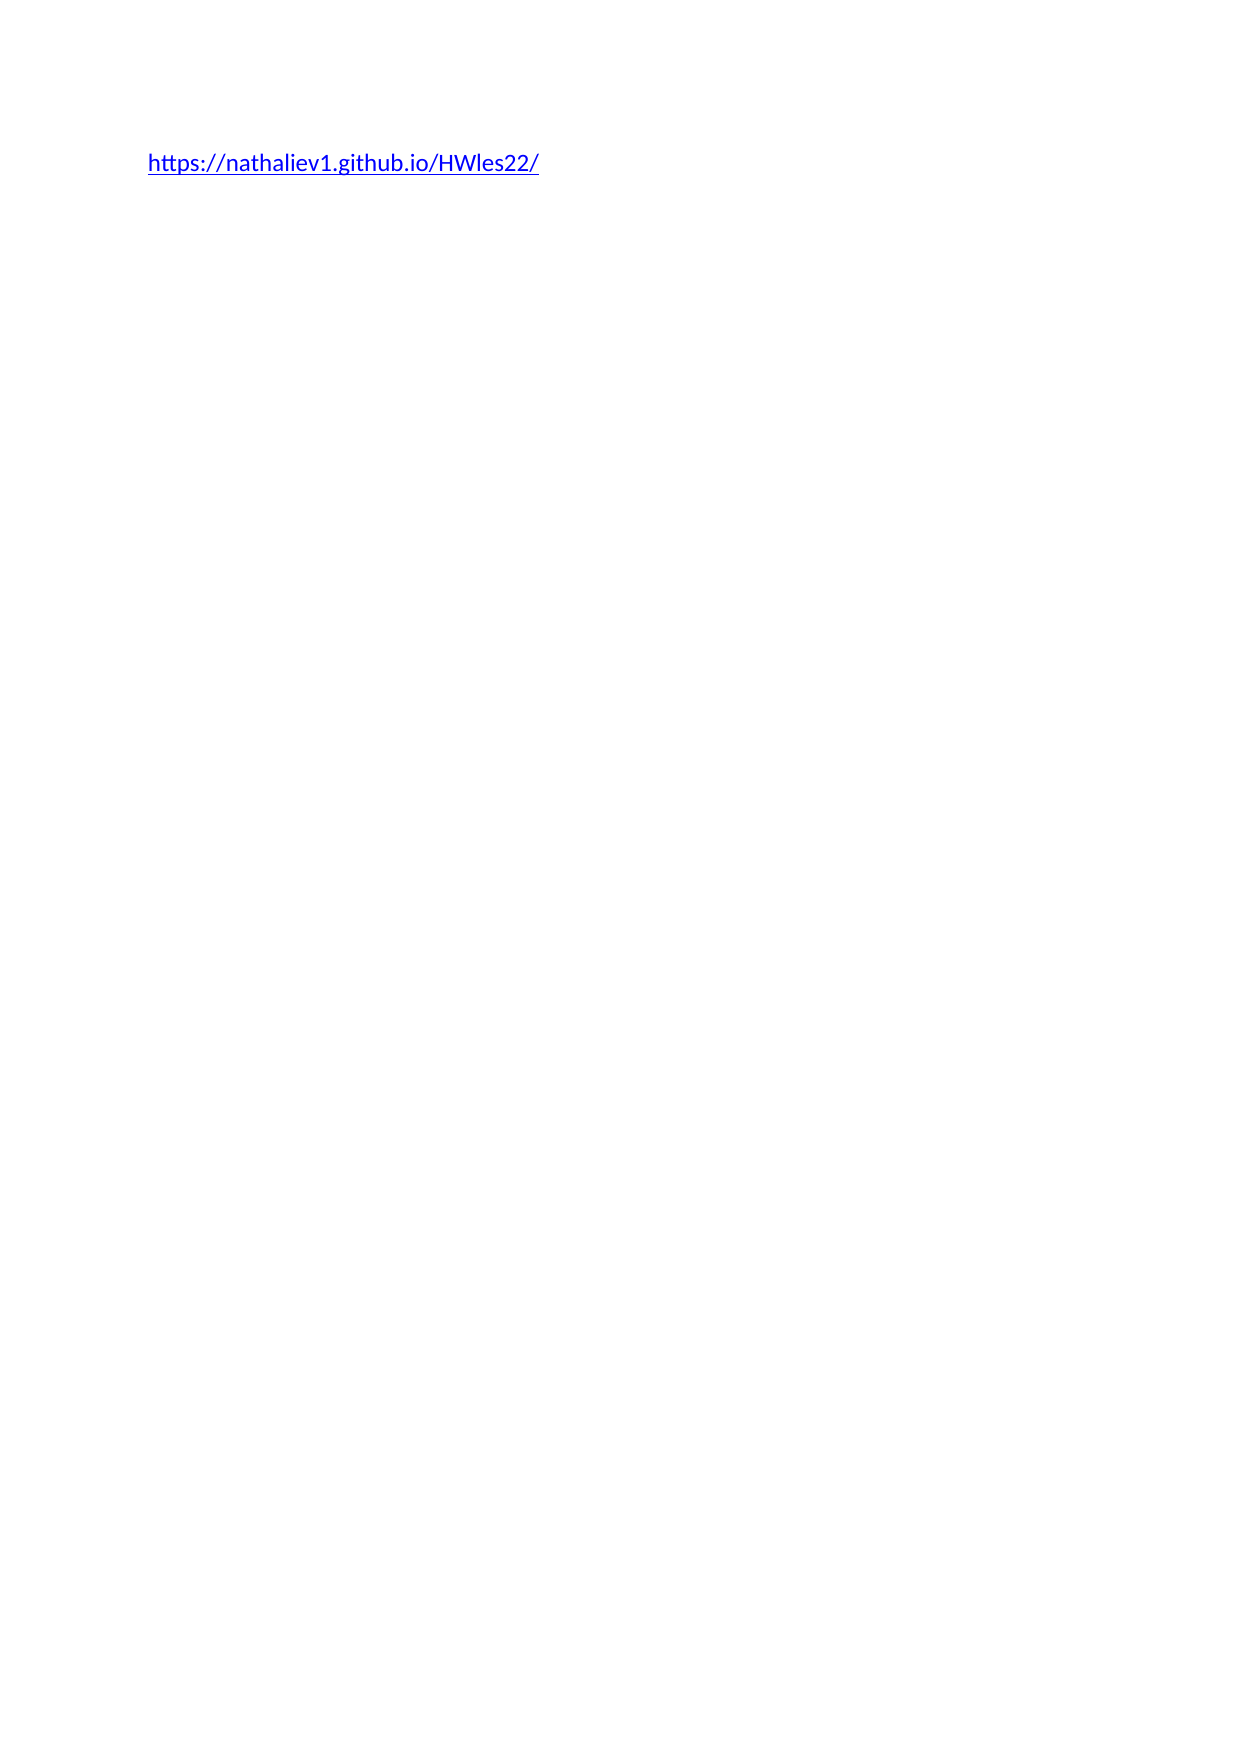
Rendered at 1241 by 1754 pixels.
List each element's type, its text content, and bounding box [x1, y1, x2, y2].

text https://nathaliev1.github.io/HWles22/ [148, 148, 1093, 178]
